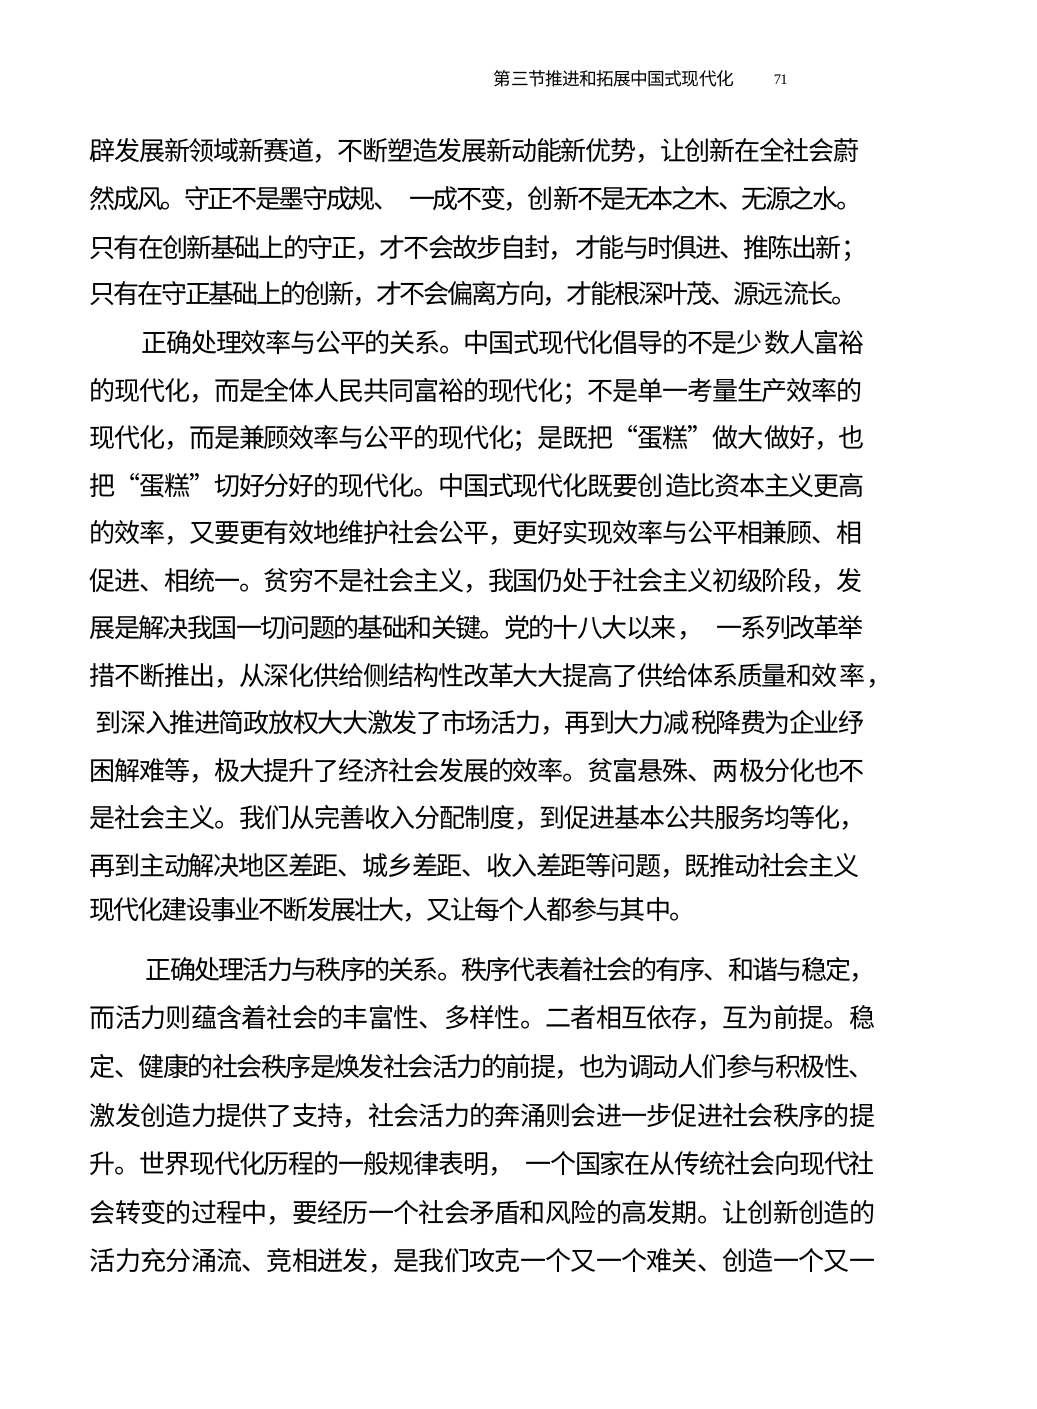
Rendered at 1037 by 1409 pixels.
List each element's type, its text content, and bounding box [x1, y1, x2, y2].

text 现代化建设事业不断发展壮大，又让每个人都参与其中。 [89, 892, 881, 927]
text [89, 949, 877, 1278]
text 第三节推进和拓展中国式现代化 71 [494, 67, 881, 91]
text 只有在守正基础上的创新，才不会偏离方向，才能根深叶茂、源远流长。 [89, 276, 881, 310]
text 辟发展新领域新赛道，不断塑造发展新动能新优势，让创新在全社会蔚 然成风。守正不是墨守成规、 一成不变，创新不是无本之木、无源之水。 只有在创新基础上的守正，才不会故步自封，才能与时俱进、推陈出新； [89, 130, 862, 265]
text 正确处理效率与公平的关系。中国式现代化倡导的不是少数人富裕 的现代化，而是全体人民共同富裕的现代化；不是单一考量生产效率的 现代化，而是兼顾效率与公平的现代化；是既把“蛋糕”做大做好，也 把“蛋糕”切好分好的现代化。中国式现代化既要创造比资本主义更高 的效率，又要更有效地维护社会公平，更好实现效率与公平相兼顾、相 促进、相统一。贫穷不是社会主义，我国仍处于社会主义初级阶段，发 展是解决我国一切问题的基础和关键。党的十八大以来， 一系列改革举 措不断推出，从深化供给侧结构性改革大大提高了供给体系质量和效率， 到深入推进简政放权大大激发了市场活力，再到大力减税降费为企业纾 困解难等，极大提升了经济社会发展的效率。贫富悬殊、两极分化也不 是社会主义。我们从完善收入分配制度，到促进基本公共服务均等化， 再到主动解决地区差距、城乡差距、收入差距等问题，既推动社会主义 [89, 322, 866, 883]
